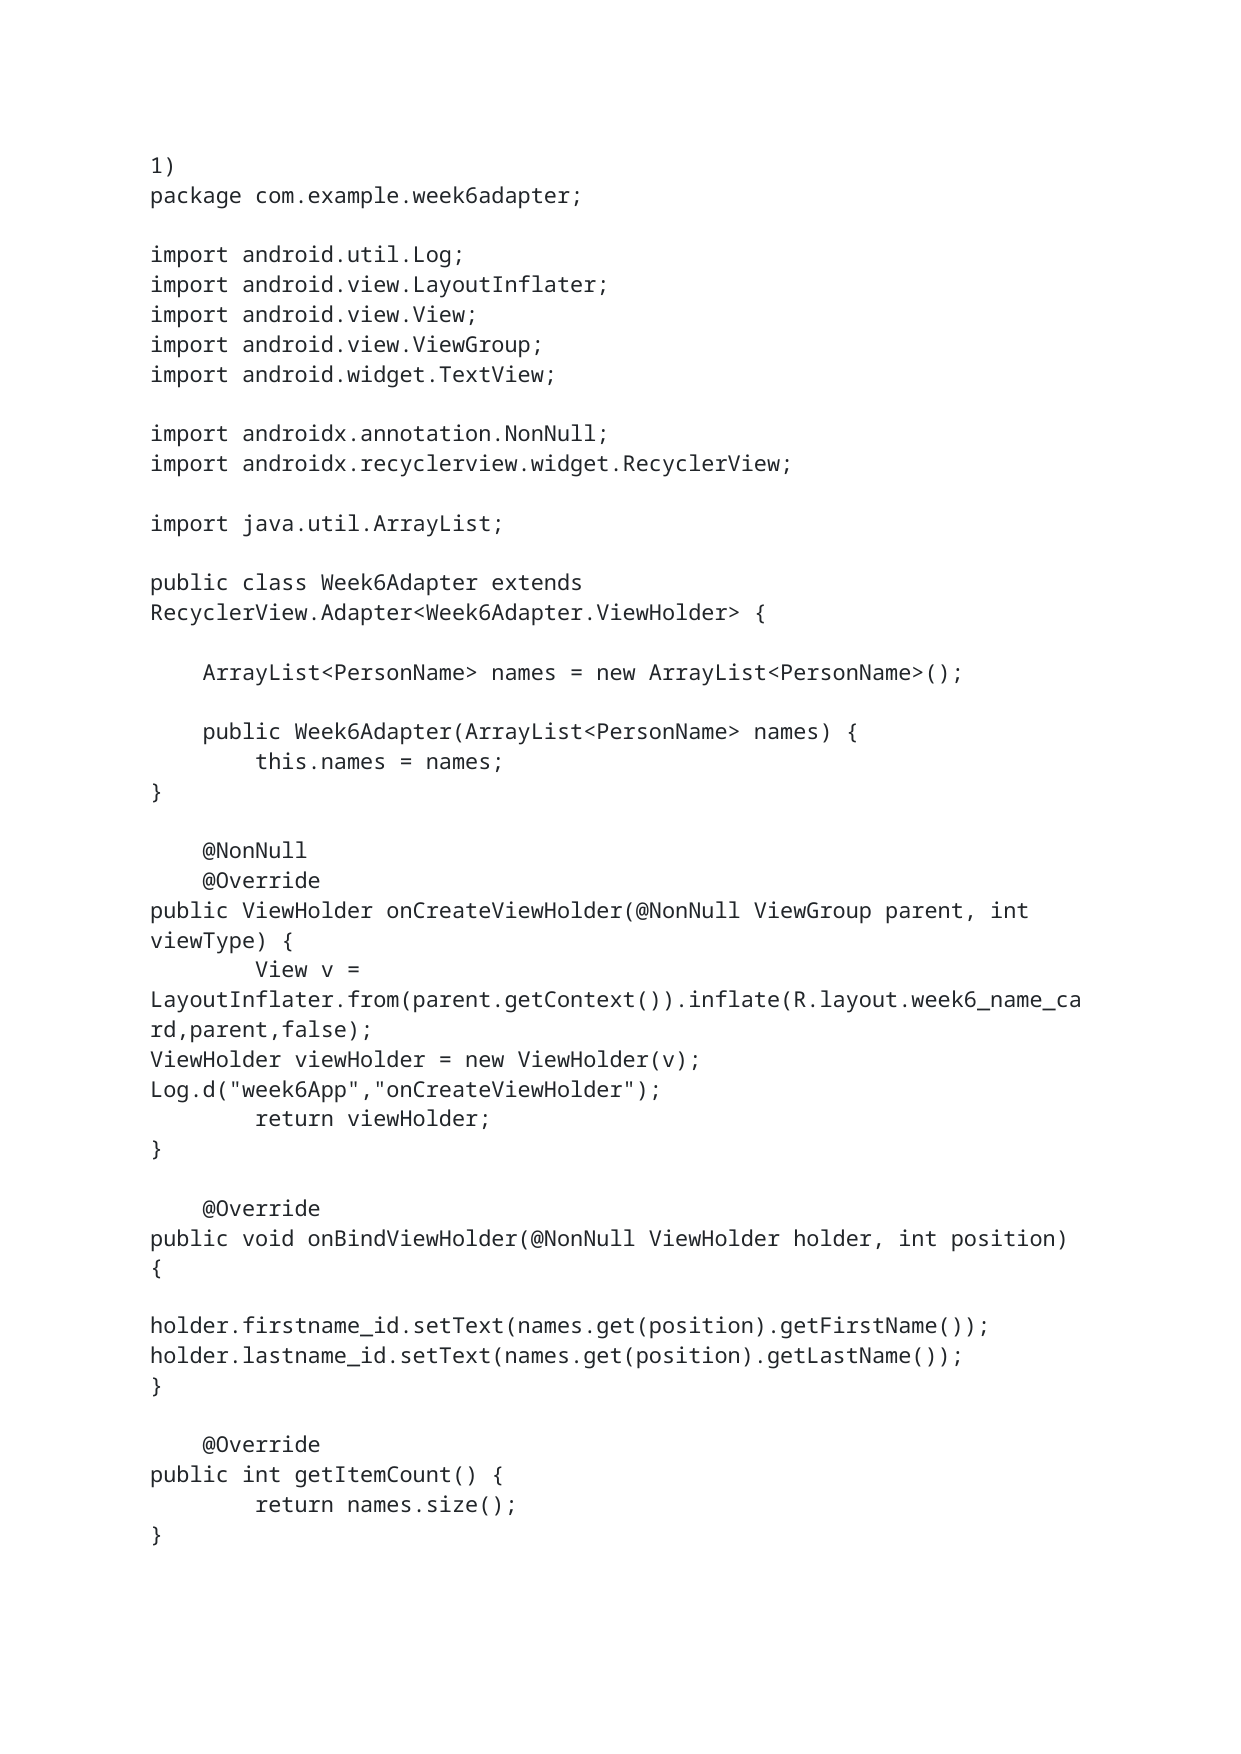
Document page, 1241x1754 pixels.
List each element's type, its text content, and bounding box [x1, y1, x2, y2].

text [150, 180, 1090, 1578]
text 1) [150, 150, 1090, 180]
